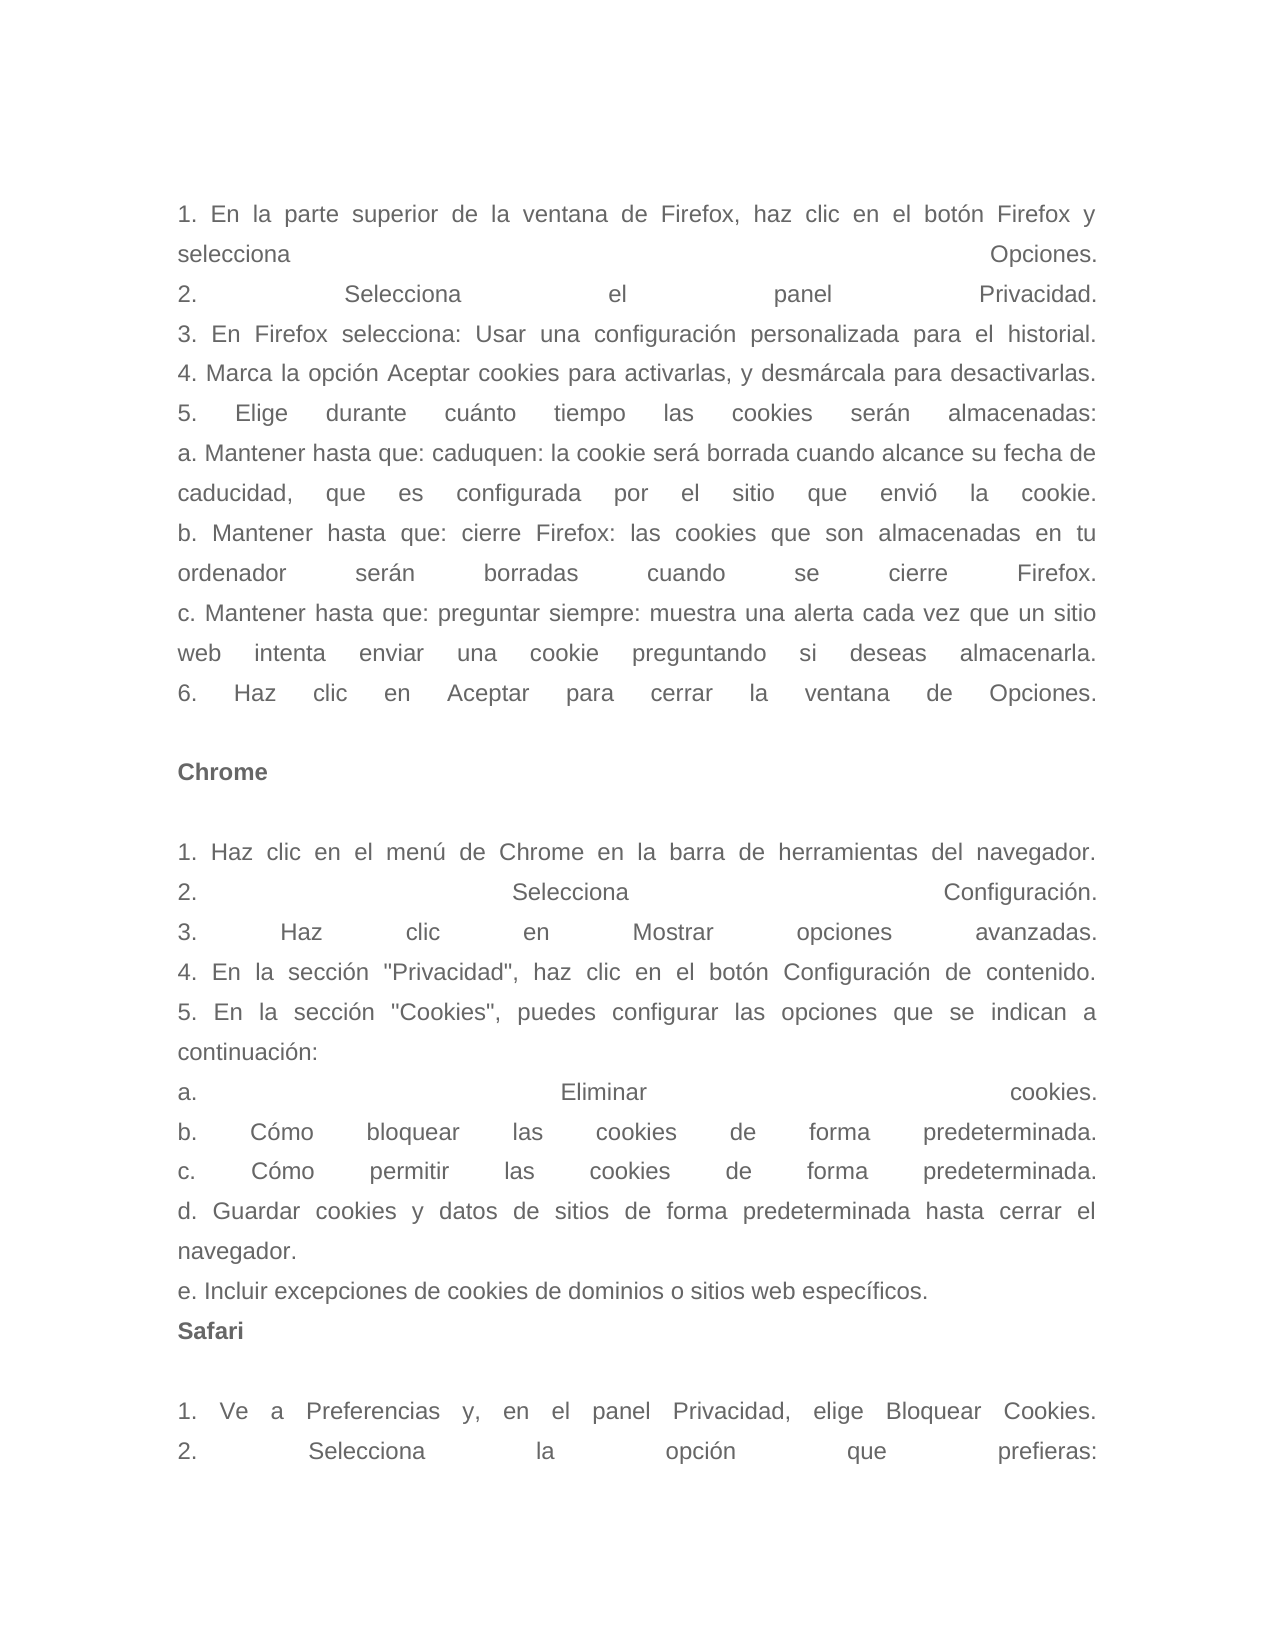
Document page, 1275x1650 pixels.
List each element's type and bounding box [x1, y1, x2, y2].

text [177, 148, 1098, 1304]
text [177, 1304, 1098, 1464]
